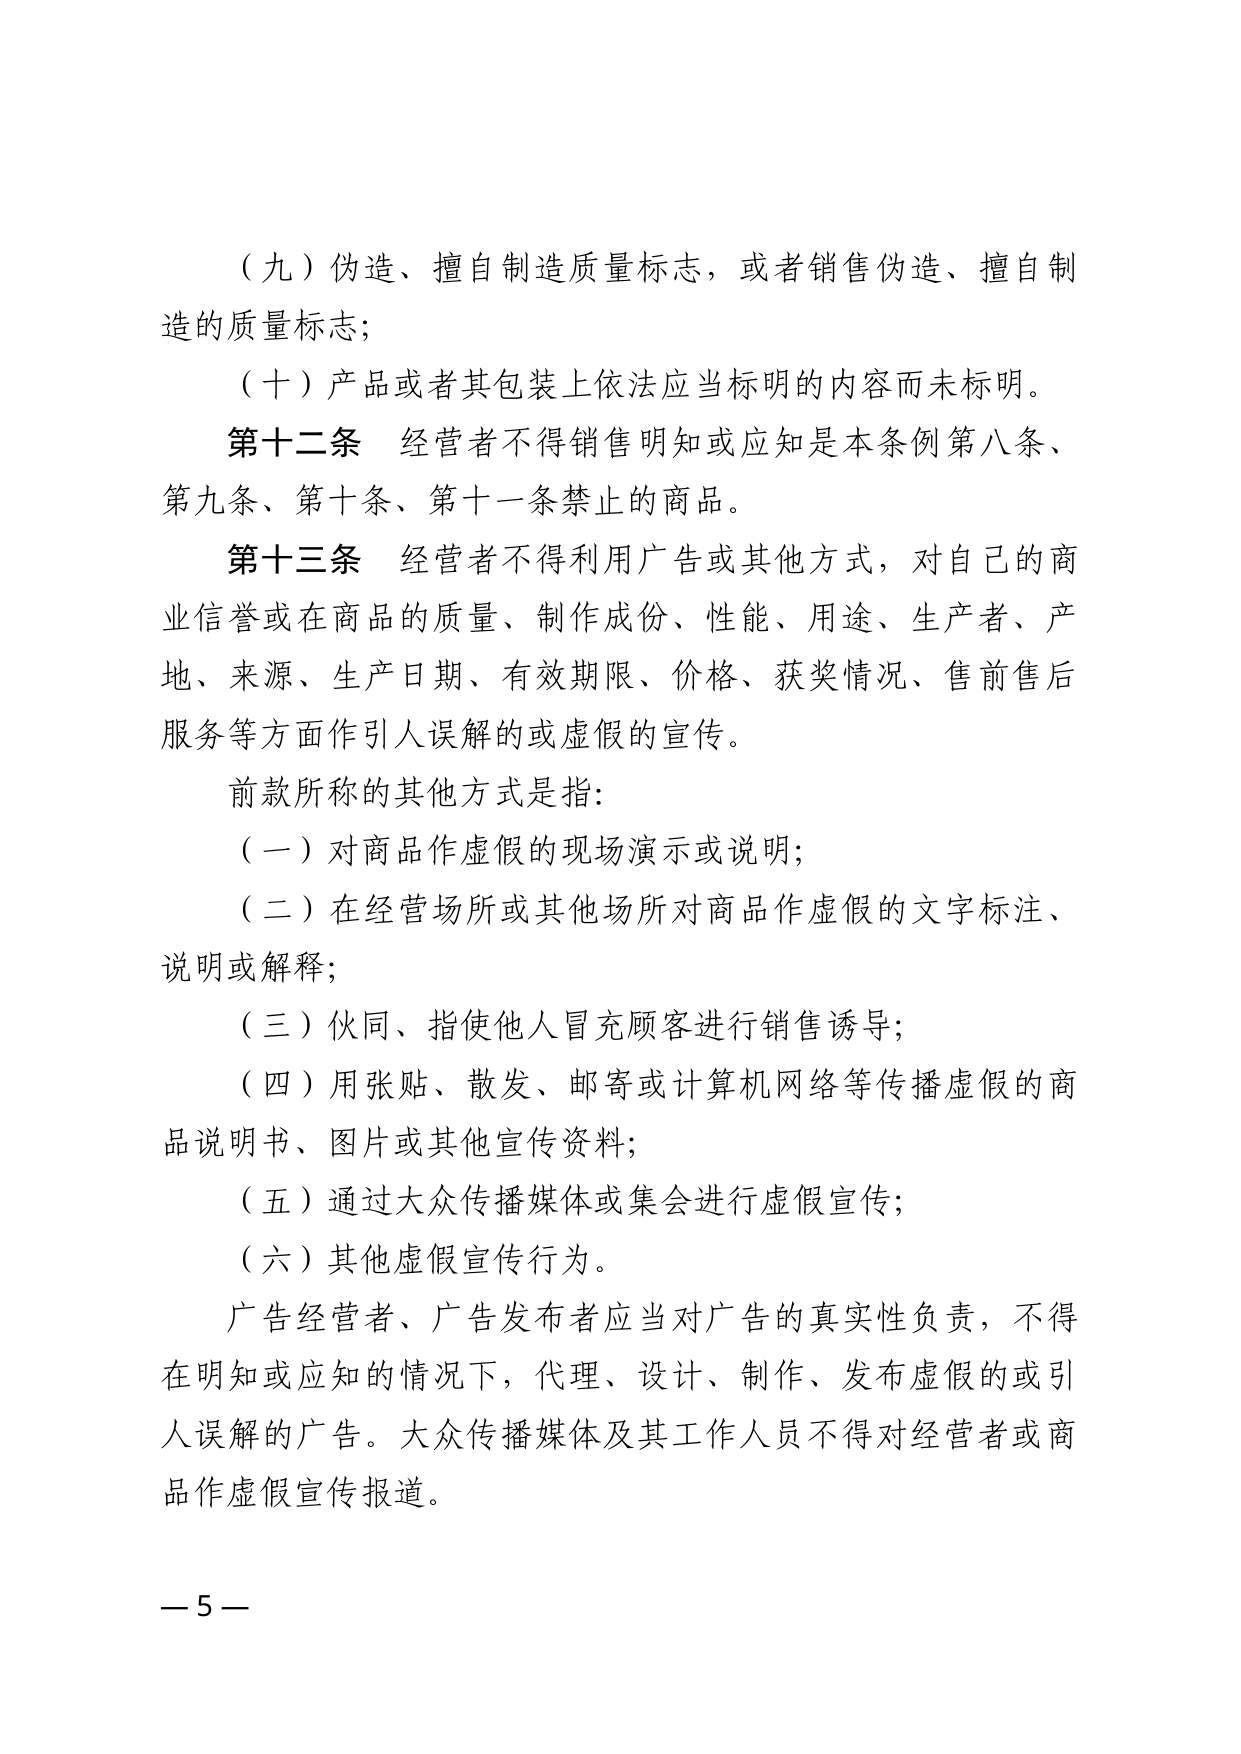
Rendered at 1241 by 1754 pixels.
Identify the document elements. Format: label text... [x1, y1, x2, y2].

text （三）伙同、指使他人冒充顾客进行销售诱导； [159, 991, 1081, 1049]
text （二）在经营场所或其他场所对商品作虚假的文字标注、说明或解释； [159, 874, 1081, 991]
text （四）用张贴、散发、邮寄或计算机网络等传播虚假的商品说明书、图片或其他宣传资料； [159, 1049, 1081, 1166]
text （五）通过大众传播媒体或集会进行虚假宣传； [159, 1166, 1081, 1224]
text 广告经营者、广告发布者应当对广告的真实性负责，不得在明知或应知的情况下，代理、设计、制作、发布虚假的或引人误解的广告。大众传播媒体及其工作人员不得对经营者或商品作虚假宣传报道。 [159, 1283, 1081, 1516]
text （六）其他虚假宣传行为。 [159, 1224, 1081, 1283]
text （九）伪造、擅自制造质量标志，或者销售伪造、擅自制造的质量标志； [159, 233, 1081, 349]
text 第十二条 经营者不得销售明知或应知是本条例第八条、第九条、第十条、第十一条禁止的商品。 [159, 408, 1081, 524]
text （十）产品或者其包装上依法应当标明的内容而未标明。 [159, 349, 1081, 408]
text （一）对商品作虚假的现场演示或说明； [159, 816, 1081, 874]
text 前款所称的其他方式是指： [159, 758, 1081, 816]
text 第十三条 经营者不得利用广告或其他方式，对自己的商业信誉或在商品的质量、制作成份、性能、用途、生产者、产地、来源、生产日期、有效期限、价格、获奖情况、售前售后服务等方面作引人误解的或虚假的宣传。 [159, 524, 1081, 758]
